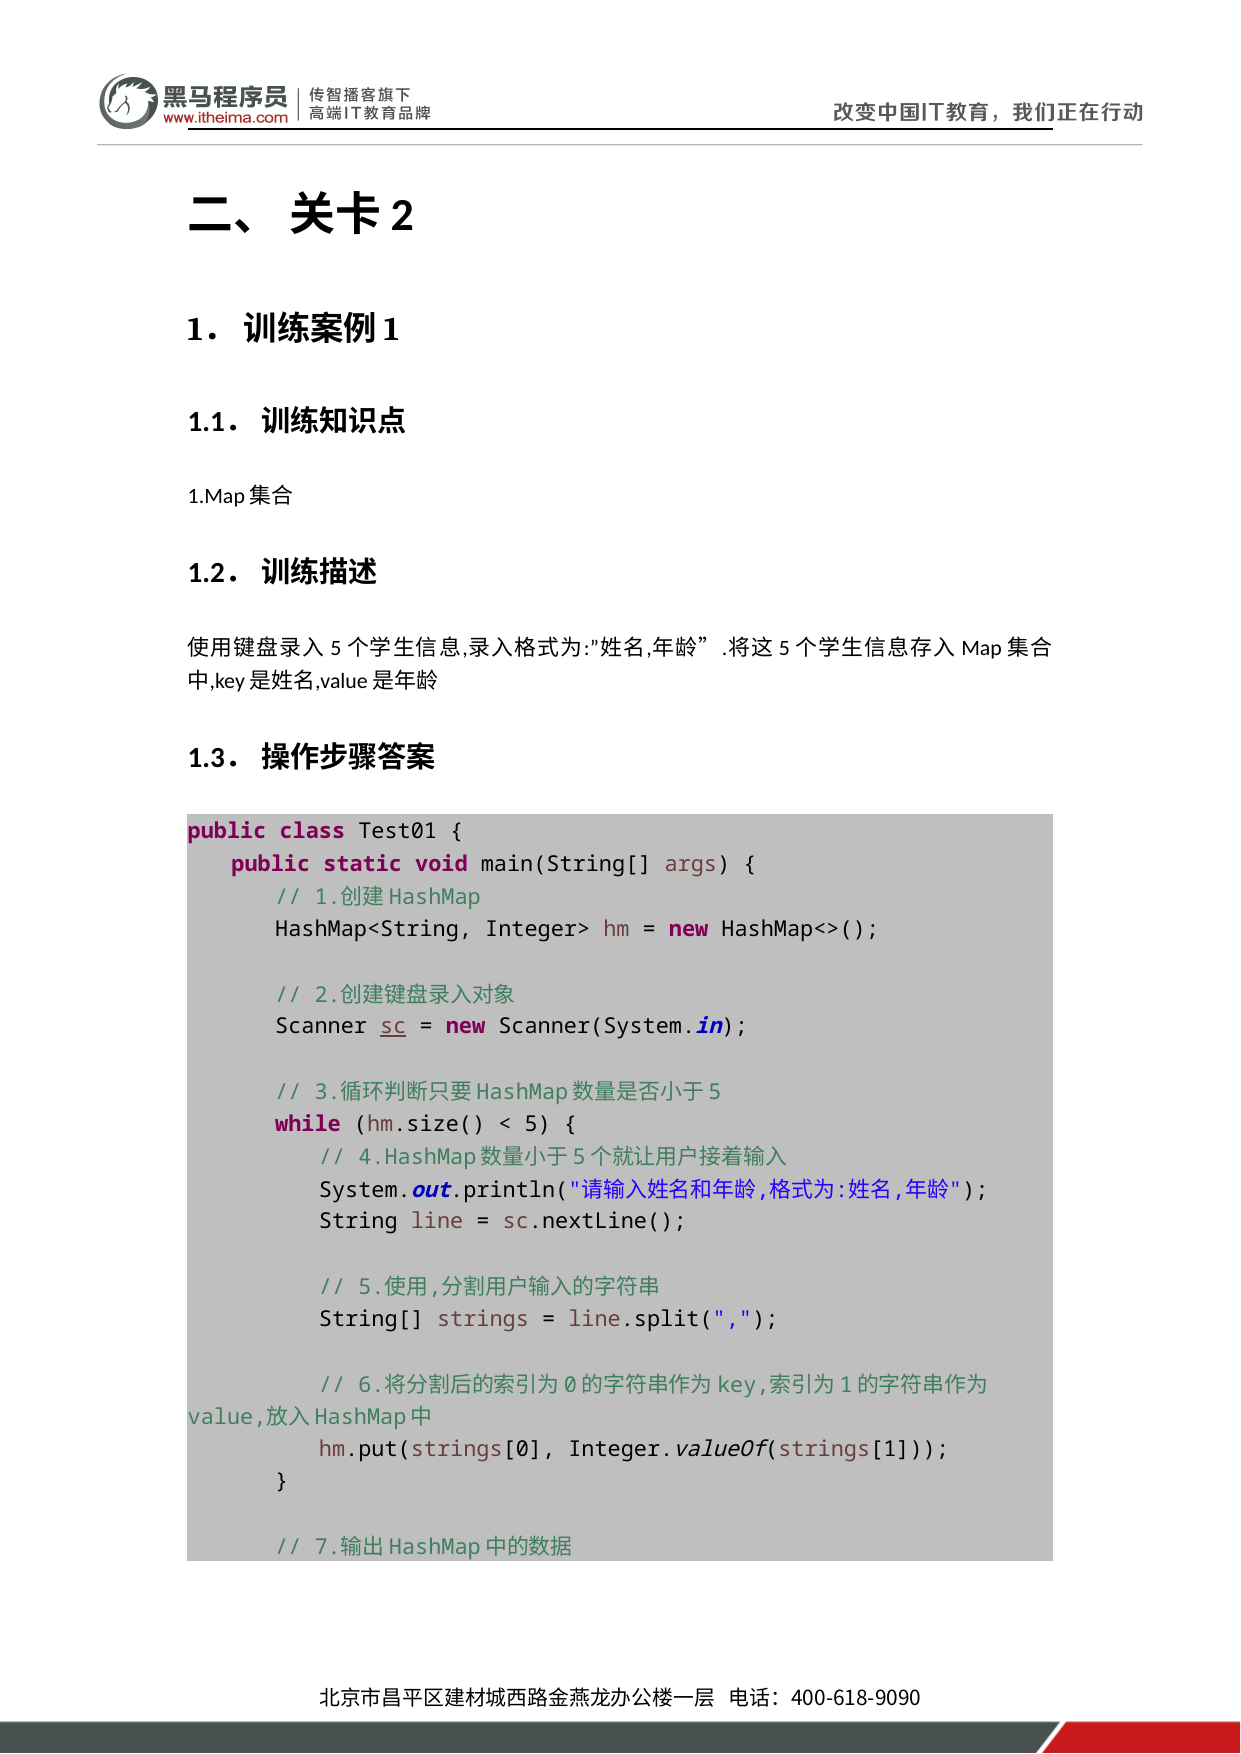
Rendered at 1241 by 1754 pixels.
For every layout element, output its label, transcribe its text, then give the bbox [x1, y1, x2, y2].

subtitle 训练案例1 [187, 294, 1053, 359]
subtitle 训练知识点 [187, 386, 1053, 451]
text // 7.输出HashMap中的数据 [187, 1529, 1053, 1561]
text // 4.HashMap数量小于5个就让用户接着输入 [187, 1139, 1053, 1171]
text System.out.println("请输入姓名和年龄,格式为:姓名,年龄"); [187, 1171, 1053, 1204]
text // 6.将分割后的索引为0的字符串作为key,索引为1的字符串作为value,放入HashMap中 [187, 1366, 1053, 1431]
subtitle 操作步骤答案 [187, 722, 1053, 787]
text public static void main(String[] args) { [187, 846, 1053, 879]
text String line = sc.nextLine(); [187, 1204, 1053, 1236]
text String[] strings = line.split(","); [187, 1301, 1053, 1334]
text public class Test01 { [187, 814, 1053, 846]
text // 2.创建键盘录入对象 [187, 976, 1053, 1009]
picture [0, 3, 1241, 153]
text 1.Map集合 [187, 478, 1053, 511]
text 使用键盘录入5个学生信息,录入格式为:”姓名,年龄”.将这5个学生信息存入Map集合中,key是姓名,value是年龄 [187, 630, 1053, 695]
text while (hm.size() < 5) { [187, 1106, 1053, 1139]
text // 1.创建HashMap [187, 879, 1053, 911]
text hm.put(strings[0], Integer.valueOf(strings[1])); [187, 1431, 1053, 1464]
subtitle 训练描述 [187, 538, 1053, 603]
text // 3.循环判断只要HashMap数量是否小于5 [187, 1074, 1053, 1106]
picture [0, 1662, 1241, 1753]
subtitle 关卡2 [187, 162, 1053, 259]
text // 5.使用,分割用户输入的字符串 [187, 1269, 1053, 1301]
text } [187, 1464, 1053, 1496]
text HashMap<String, Integer> hm = new HashMap<>(); [187, 911, 1053, 944]
text Scanner sc = new Scanner(System.in); [187, 1009, 1053, 1041]
